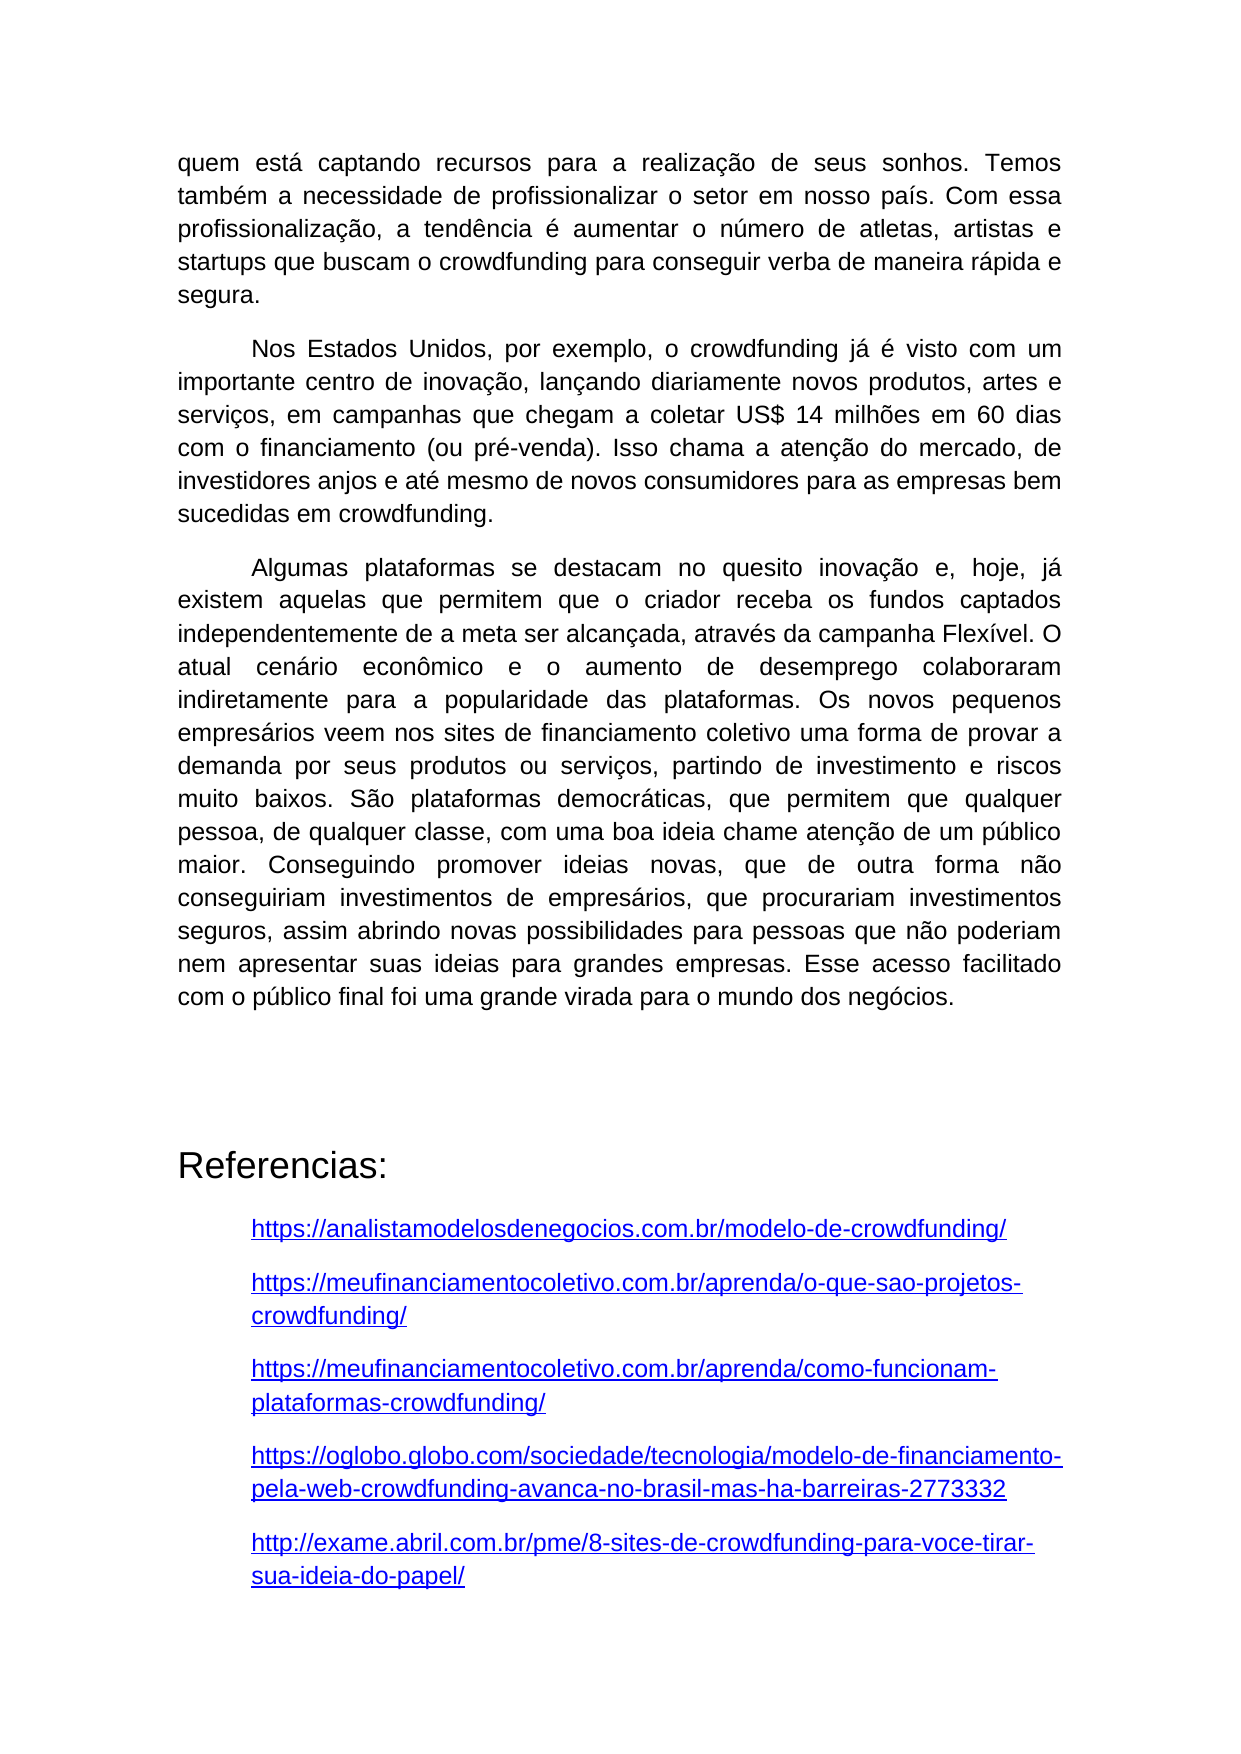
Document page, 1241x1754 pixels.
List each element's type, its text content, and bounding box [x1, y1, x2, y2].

text Nos Estados Unidos, por exemplo, o crowdfunding já é visto com um importante centro de inovação, lançando diariamente novos produtos, artes e serviços, em campanhas que chegam a coletar US$ 14 milhões em 60 dias com o financiamento (ou pré-venda). Isso chama a atenção do mercado, de investidores anjos e até mesmo de novos consumidores para as empresas bem sucedidas em crowdfunding. [177, 333, 1063, 527]
text https://analistamodelosdenegocios.com.br/modelo-de-crowdfunding/ [177, 1214, 1063, 1242]
text Algumas plataformas se destacam no quesito inovação e, hoje, já existem aquelas que permitem que o criador receba os fundos captados independentemente de a meta ser alcançada, através da campanha Flexível. O atual cenário econômico e o aumento de desemprego colaboraram indiretamente para a popularidade das plataformas. Os novos pequenos empresários veem nos sites de financiamento coletivo uma forma de provar a demanda por seus produtos ou serviços, partindo de investimento e riscos muito baixos. São plataformas democráticas, que permitem que qualquer pessoa, de qualquer classe, com uma boa ideia chame atenção de um público maior. Conseguindo promover ideias novas, que de outra forma não conseguiriam investimentos de empresários, que procurariam investimentos seguros, assim abrindo novas possibilidades para pessoas que não poderiam nem apresentar suas ideias para grandes empresas. Esse acesso facilitado com o público final foi uma grande virada para o mundo dos negócios. [177, 552, 1063, 1011]
text https://oglobo.globo.com/sociedade/tecnologia/modelo-de-financiamento-pela-web-crowdfunding-avanca-no-brasil-mas-ha-barreiras-2773332 [251, 1468, 1063, 1503]
text https://meufinanciamentocoletivo.com.br/aprenda/como-funcionam-plataformas-crowdfunding/ [251, 1354, 1063, 1416]
text http://exame.abril.com.br/pme/8-sites-de-crowdfunding-para-voce-tirar-sua-ideia-do-papel/ [251, 1528, 1063, 1590]
text Referencias: [177, 1143, 1063, 1186]
text https://oglobo.globo.com/sociedade/tecnologia/modelo-de-financiamento-pela-web-crowdfunding-avanca-no-brasil-mas-ha-barreiras-2773332 [251, 1441, 1063, 1466]
text https://meufinanciamentocoletivo.com.br/aprenda/o-que-sao-projetos-crowdfunding/ [251, 1268, 1063, 1329]
